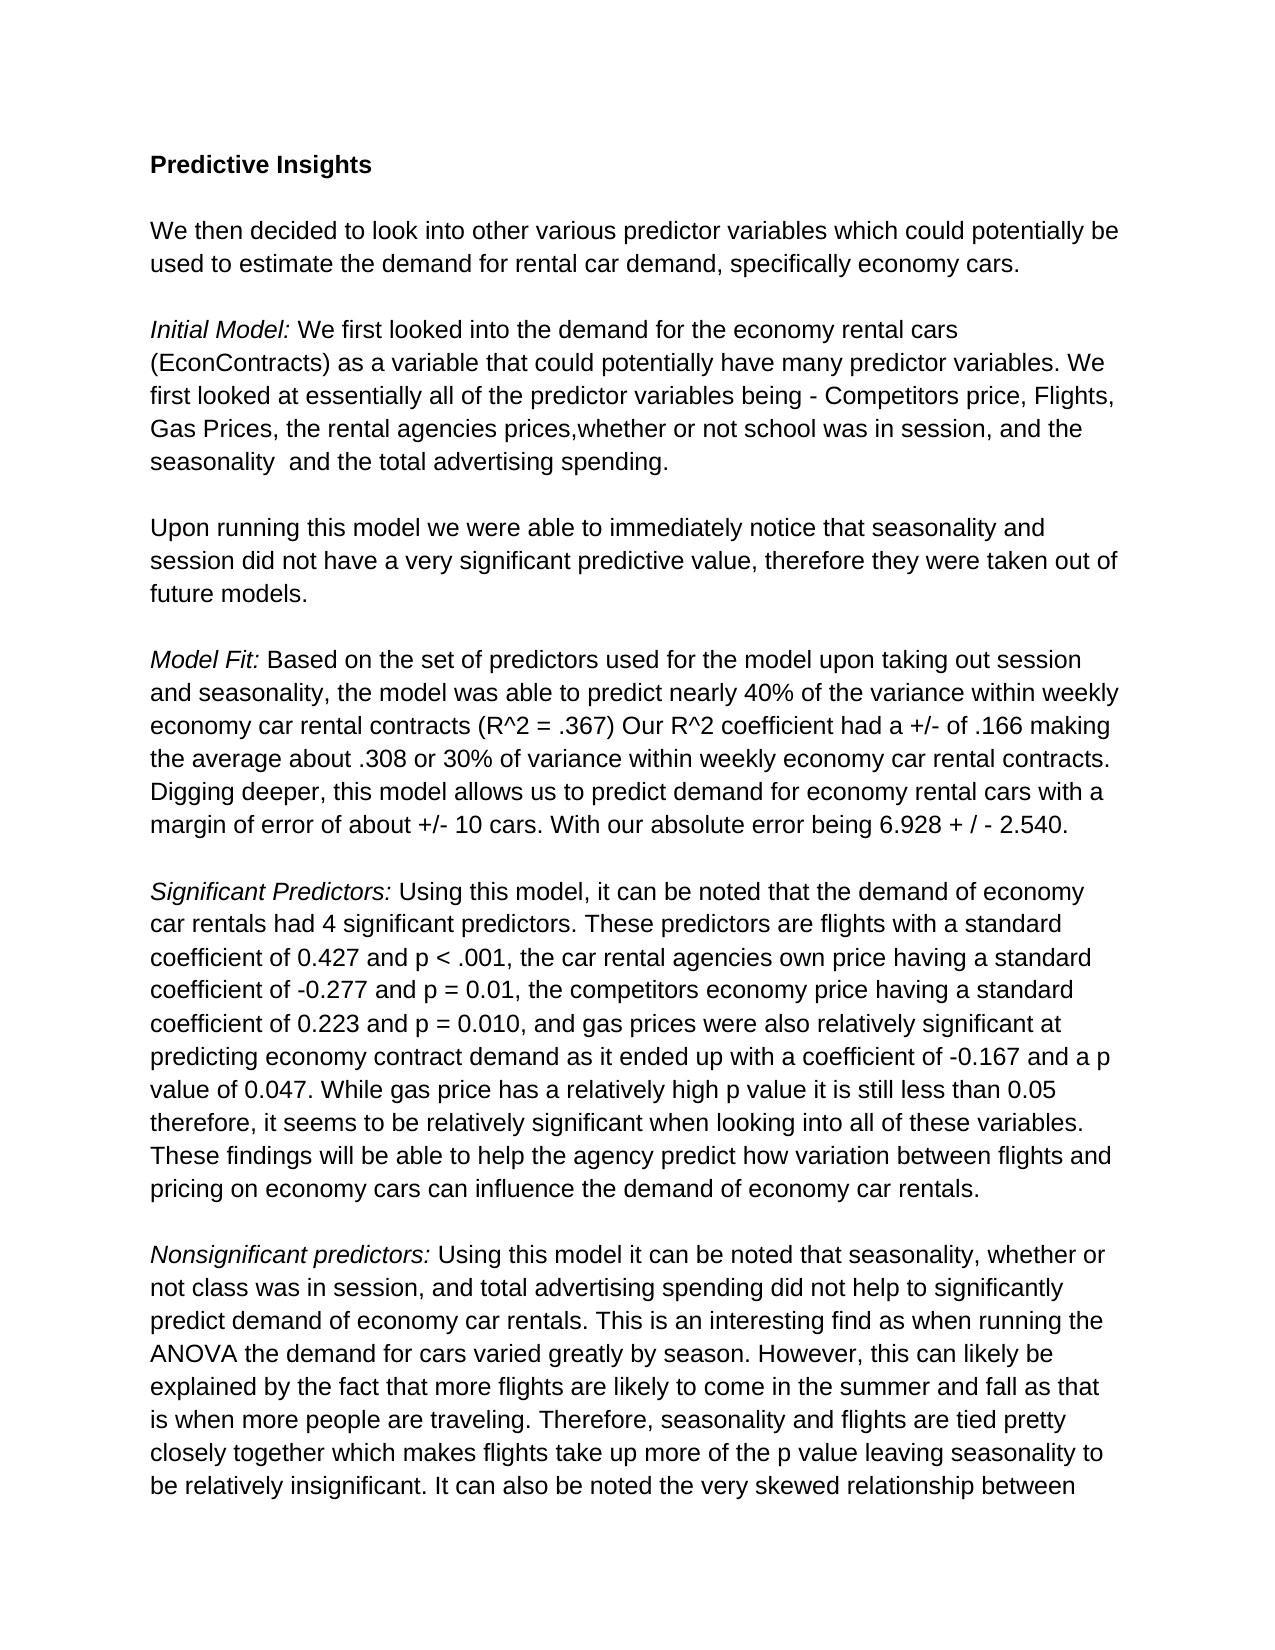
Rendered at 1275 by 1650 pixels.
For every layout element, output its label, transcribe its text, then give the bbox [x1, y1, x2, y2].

text Upon running this model we were able to immediately notice that seasonality and session did not have a very significant predictive value, therefore they were taken out of future models. [150, 513, 1125, 608]
text Significant Predictors: Using this model, it can be noted that the demand of economy car rentals had 4 significant predictors. These predictors are flights with a standard coefficient of 0.427 and p < .001, the car rental agencies own price having a standard coefficient of -0.277 and p = 0.01, the competitors economy price having a standard coefficient of 0.223 and p = 0.010, and gas prices were also relatively significant at predicting economy contract demand as it ended up with a coefficient of -0.167 and a p value of 0.047. While gas price has a relatively high p value it is still less than 0.05 therefore, it seems to be relatively significant when looking into all of these variables. These findings will be able to help the agency predict how variation between flights and pricing on economy cars can influence the demand of economy car rentals. [150, 876, 1125, 1202]
text Model Fit: Based on the set of predictors used for the model upon taking out session and seasonality, the model was able to predict nearly 40% of the variance within weekly economy car rental contracts (R^2 = .367) Our R^2 coefficient had a +/- of .166 making the average about .308 or 30% of variance within weekly economy car rental contracts. Digging deeper, this model allows us to predict demand for economy rental cars with a margin of error of about +/- 10 cars. With our absolute error being 6.928 + / - 2.540. [150, 645, 1125, 839]
text Predictive Insights [150, 150, 1125, 179]
text We then decided to look into other various predictor variables which could potentially be used to estimate the demand for rental car demand, specifically economy cars. [150, 216, 1125, 278]
text Initial Model: We first looked into the demand for the economy rental cars (EconContracts) as a variable that could potentially have many predictor variables. We first looked at essentially all of the predictor variables being - Competitors price, Flights, Gas Prices, the rental agencies prices,whether or not school was in session, and the seasonality and the total advertising spending. [150, 315, 1125, 476]
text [150, 1240, 1125, 1499]
